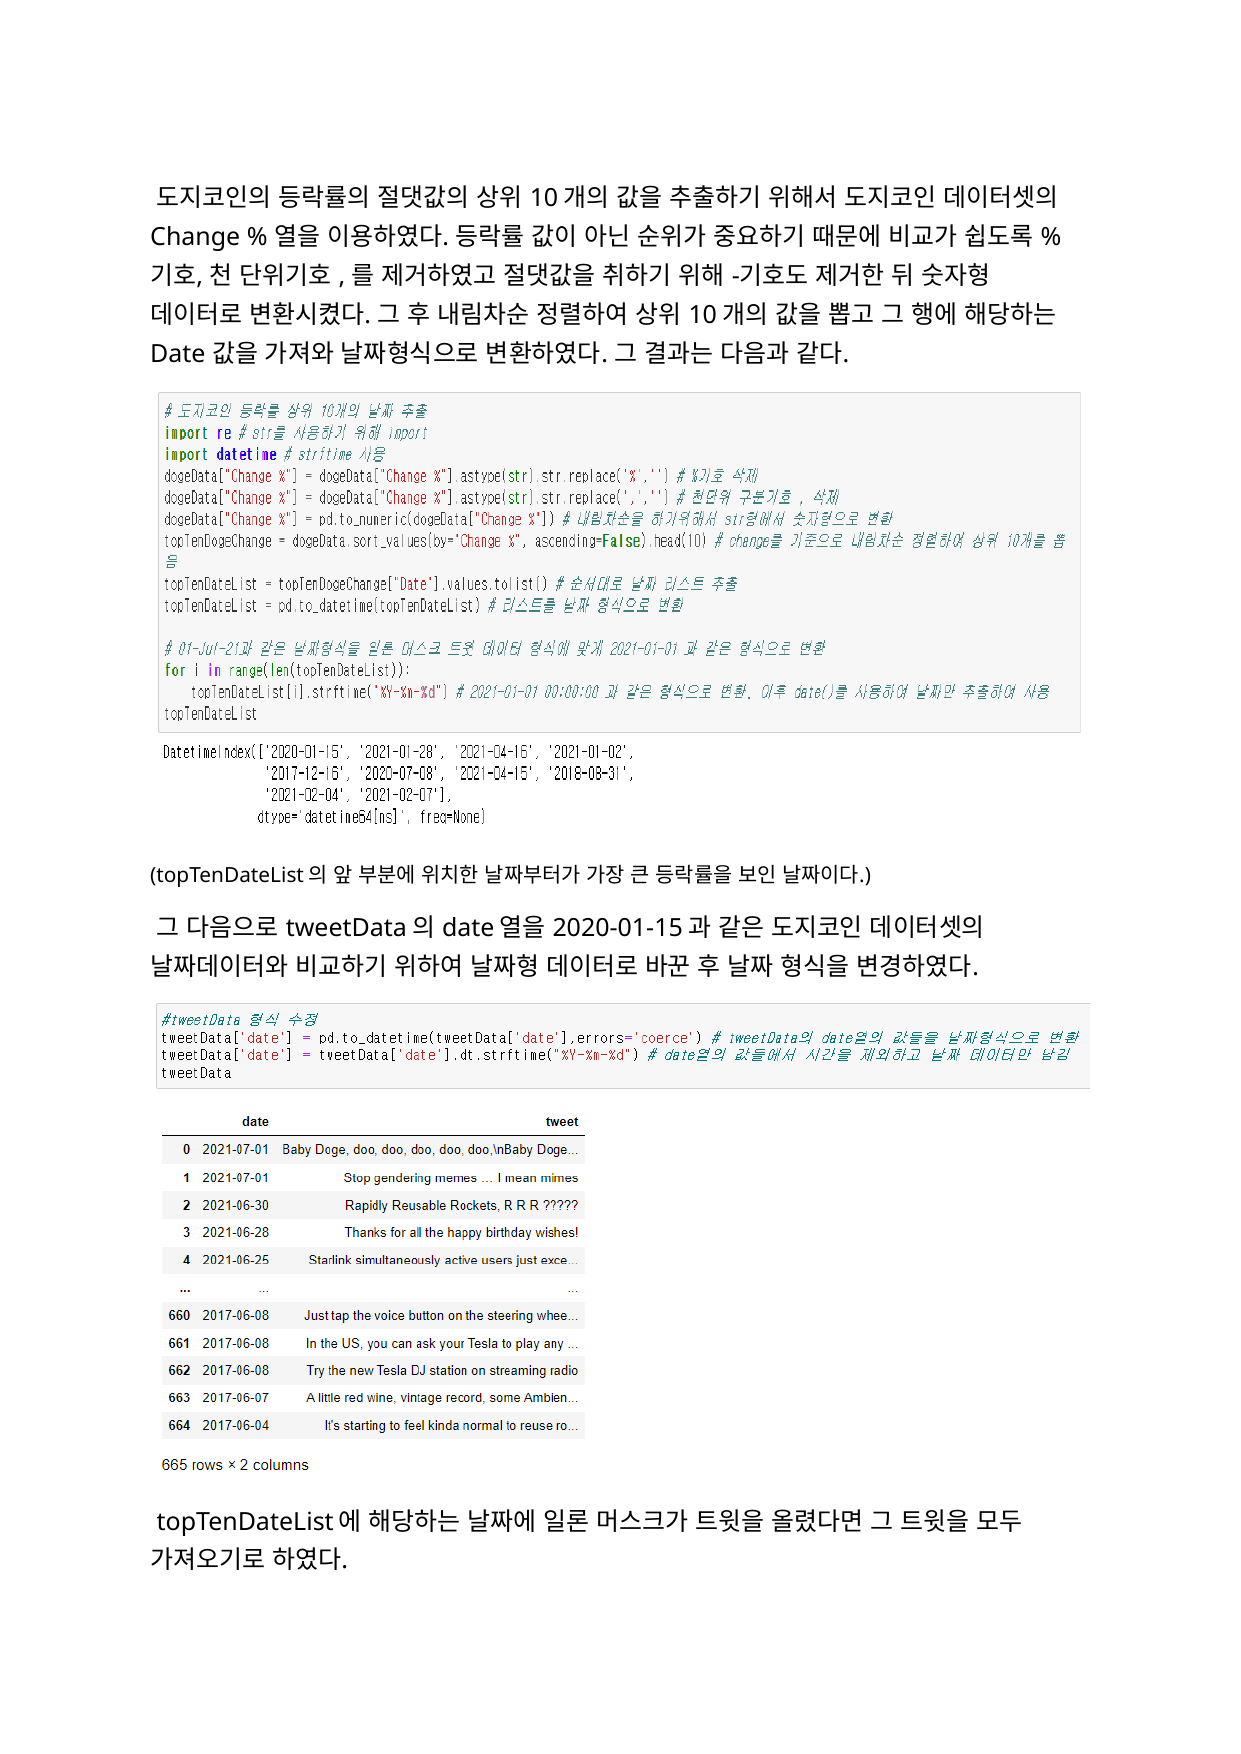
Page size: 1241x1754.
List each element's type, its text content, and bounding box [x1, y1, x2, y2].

text 그 다음으로 tweetData의 date열을 2020-01-15과 같은 도지코인 데이터셋의 날짜데이터와 비교하기 위하여 날짜형 데이터로 바꾼 후 날짜 형식을 변경하였다. [150, 907, 1065, 983]
text (topTenDateList의 앞 부분에 위치한 날짜부터가 가장 큰 등락률을 보인 날짜이다.) [150, 858, 1065, 888]
picture [150, 389, 1090, 840]
text 도지코인의 등락률의 절댓값의 상위 10개의 값을 추출하기 위해서 도지코인 데이터셋의 Change % 열을 이용하였다. 등락률 값이 아닌 순위가 중요하기 때문에 비교가 쉽도록 % 기호, 천 단위기호 , 를 제거하였고 절댓값을 취하기 위해 -기호도 제거한 뒤 숫자형 데이터로 변환시켰다. 그 후 내림차순 정렬하여 상위 10개의 값을 뽑고 그 행에 해당하는 Date 값을 가져와 날짜형식으로 변환하였다. 그 결과는 다음과 같다. [150, 177, 1065, 370]
text topTenDateList에 해당하는 날짜에 일론 머스크가 트윗을 올렸다면 그 트윗을 모두 가져오기로 하였다. [150, 1501, 1065, 1576]
picture [150, 1002, 1091, 1482]
